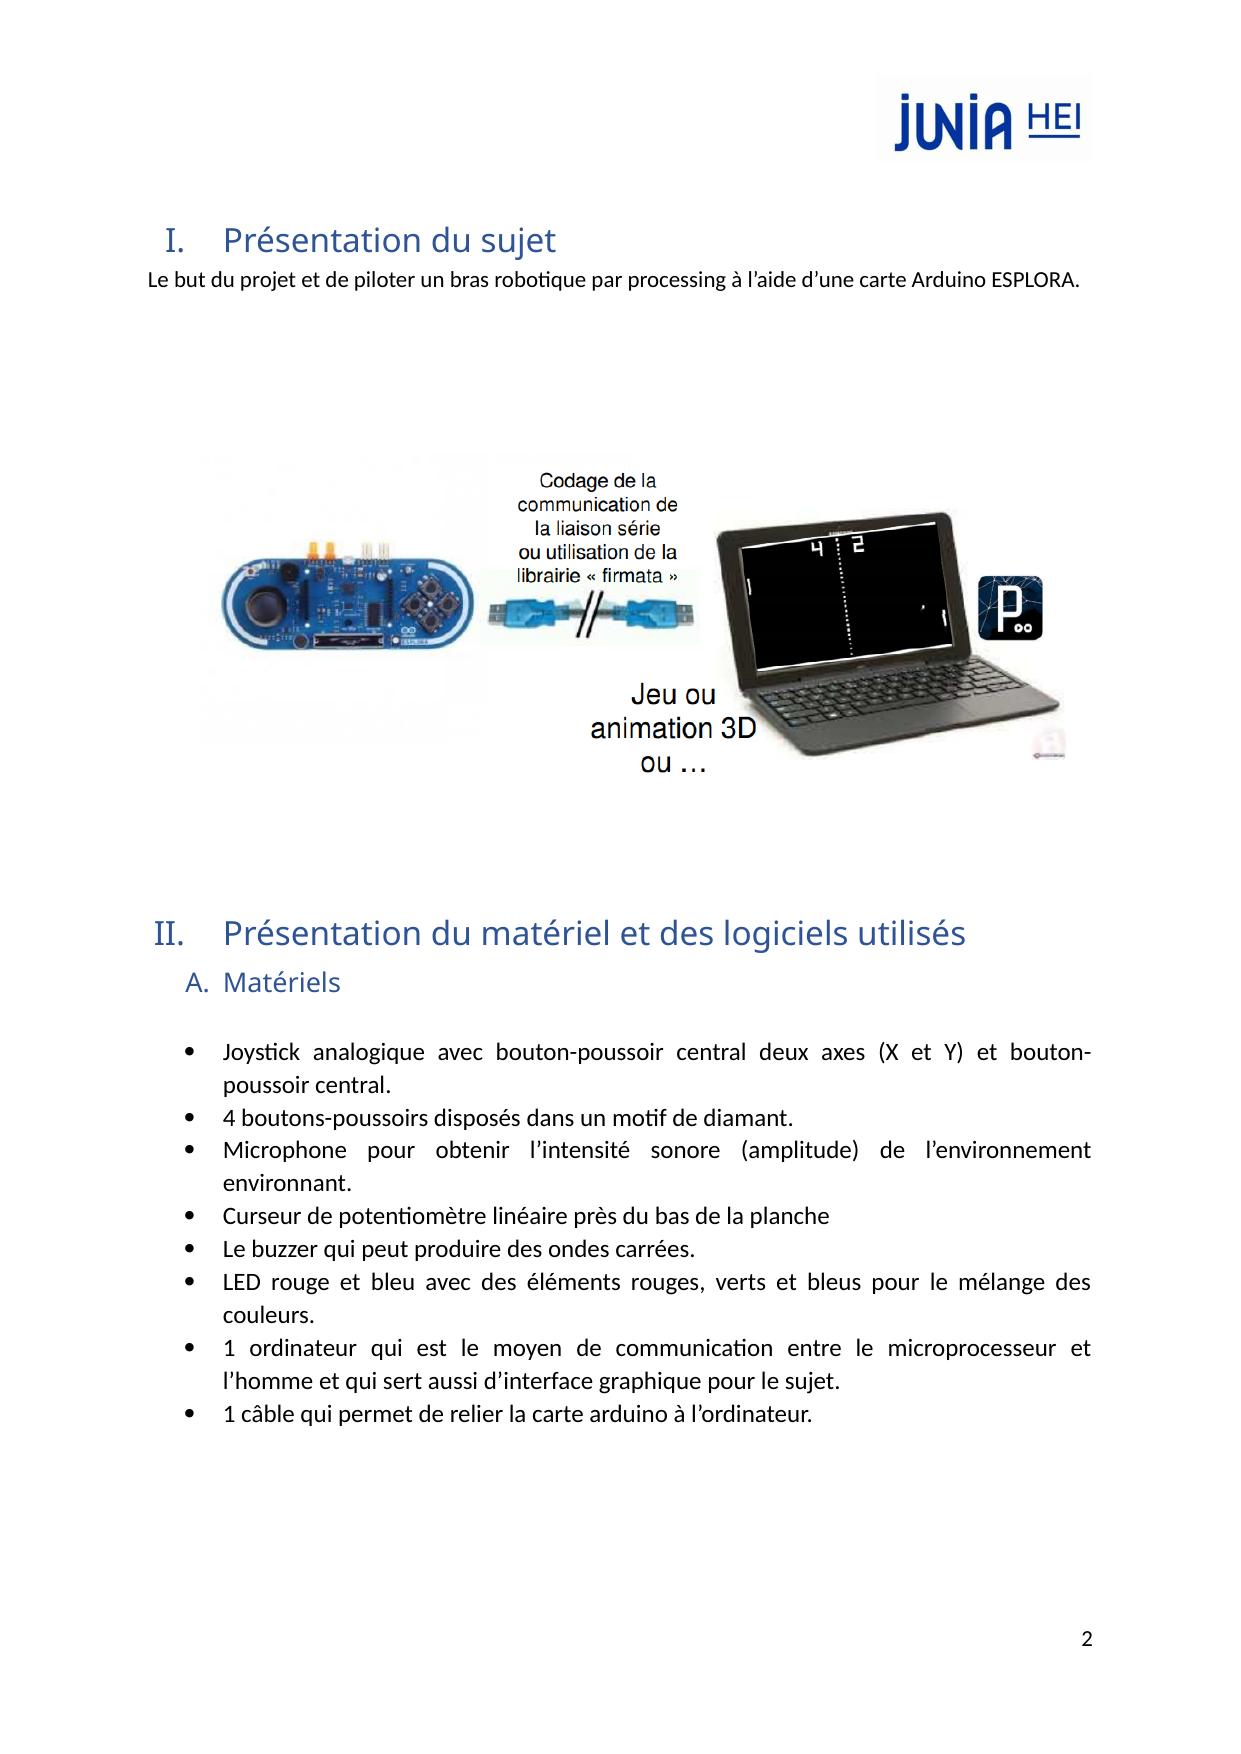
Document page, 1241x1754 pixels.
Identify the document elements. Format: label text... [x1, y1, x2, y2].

subtitle Présentation du matériel et des logiciels utilisés [185, 910, 1093, 955]
list LED rouge et bleu avec des éléments rouges, verts et bleus pour le mélange des couleurs. [185, 1266, 1093, 1330]
list 1 câble qui permet de relier la carte arduino à l’ordinateur. [185, 1398, 1093, 1428]
list Le buzzer qui peut produire des ondes carrées. [185, 1233, 1093, 1264]
picture [147, 453, 1093, 789]
list Joystick analogique avec bouton-poussoir central deux axes (X et Y) et bouton-poussoir central. [185, 1036, 1093, 1099]
list Curseur de potentiomètre linéaire près du bas de la planche [185, 1200, 1093, 1231]
subtitle Présentation du sujet [185, 217, 1093, 262]
list 4 boutons-poussoirs disposés dans un motif de diamant. [185, 1102, 1093, 1132]
subtitle Matériels [185, 963, 1093, 1000]
picture [875, 73, 1093, 162]
list 1 ordinateur qui est le moyen de communication entre le microprocesseur et l’homme et qui sert aussi d’interface graphique pour le sujet. [185, 1332, 1093, 1396]
list Microphone pour obtenir l’intensité sonore (amplitude) de l’environnement environnant. [185, 1134, 1093, 1198]
text Le but du projet et de piloter un bras robotique par processing à l’aide d’une carte Arduino ESPLORA. [148, 266, 1093, 294]
